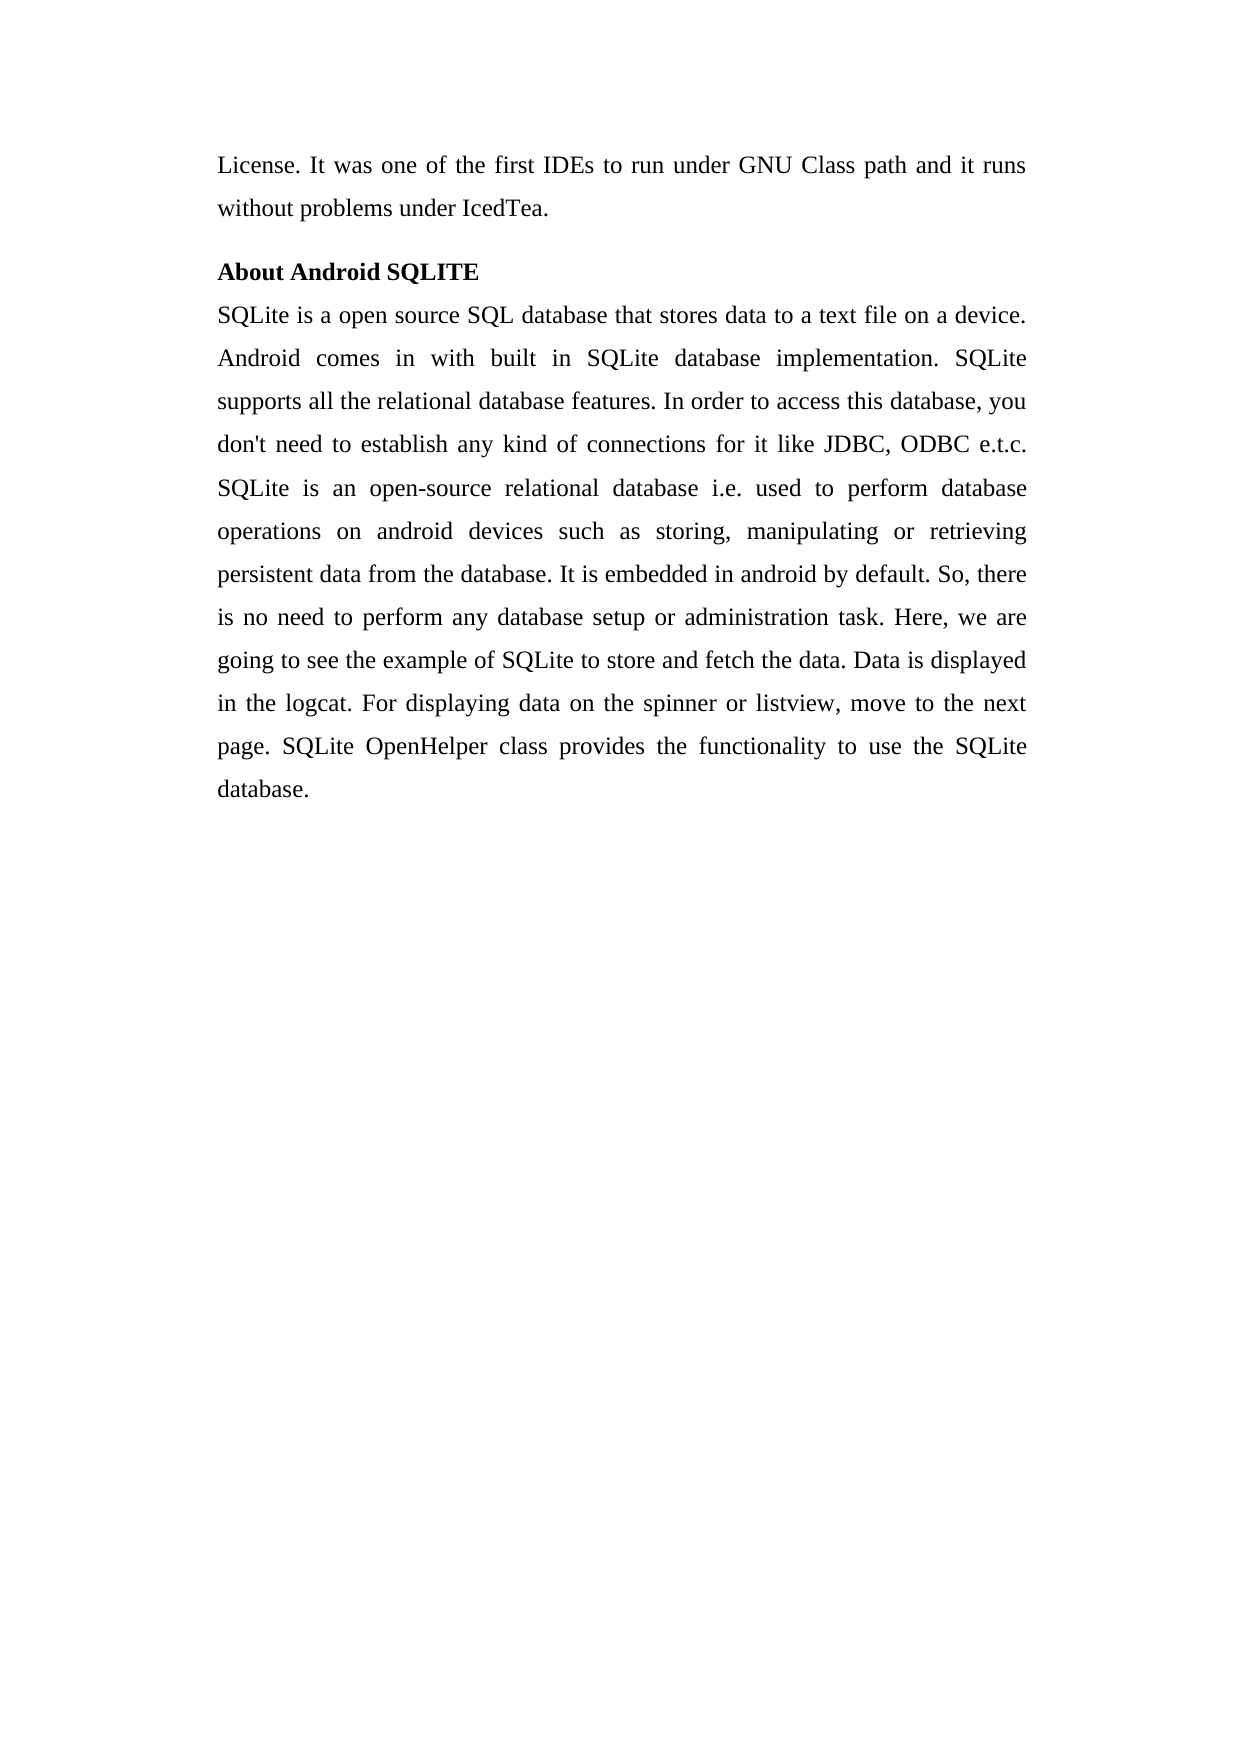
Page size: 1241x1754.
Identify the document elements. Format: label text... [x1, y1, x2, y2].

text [217, 150, 1028, 222]
list About Android SQLITE [217, 257, 1028, 286]
list SQLite is a open source SQL database that stores data to a text file on a device. Android comes in with built in SQLite database implementation. SQLite supports all the relational database features. In order to access this database, you don't need to establish any kind of connections for it like JDBC, ODBC e.t.c. SQLite is an open-source relational database i.e. used to perform database operations on android devices such as storing, manipulating or retrieving persistent data from the database. It is embedded in android by default. So, there is no need to perform any database setup or administration task. Here, we are going to see the example of SQLite to store and fetch the data. Data is displayed in the logcat. For displaying data on the spinner or listview, move to the next page. SQLite OpenHelper class provides the functionality to use the SQLite database. [217, 300, 1028, 803]
